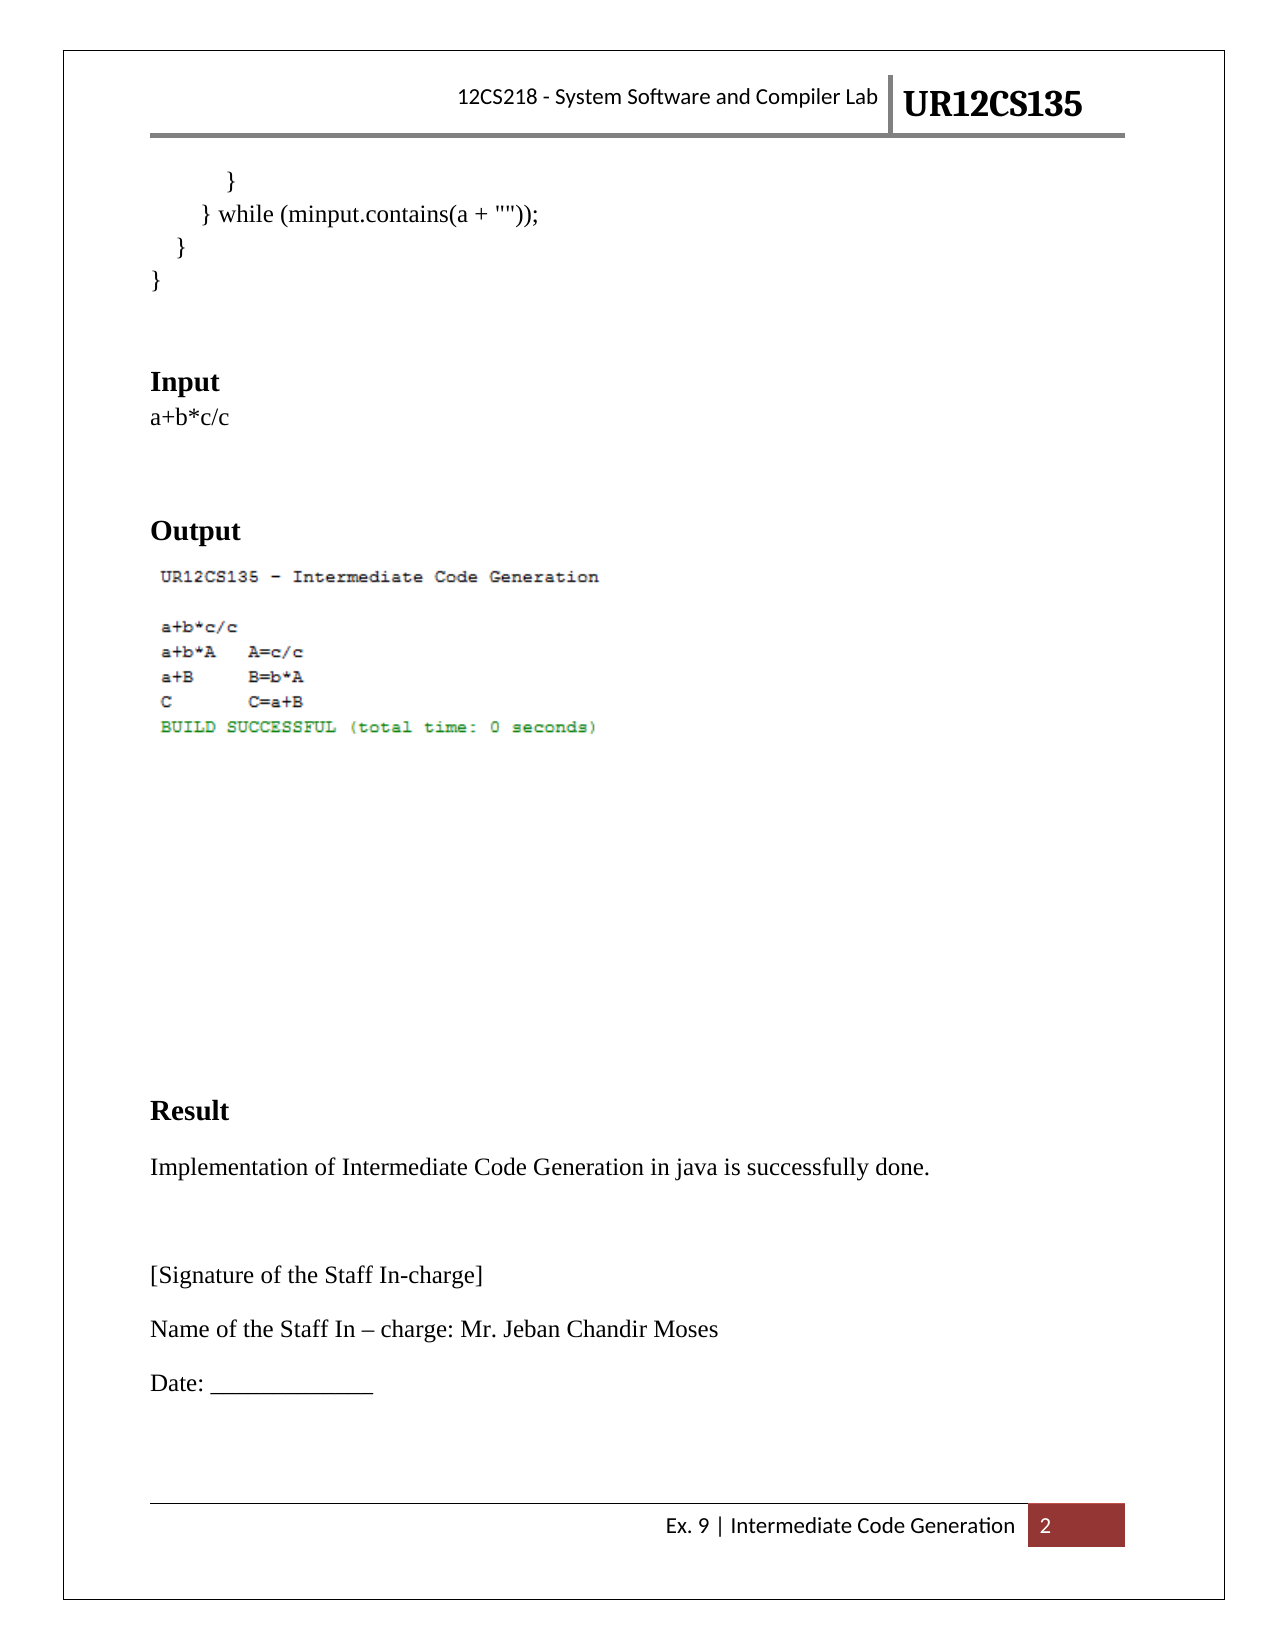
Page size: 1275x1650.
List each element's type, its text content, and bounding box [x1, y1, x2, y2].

text Result [150, 1093, 1125, 1127]
text Input [150, 364, 1125, 397]
text } [150, 232, 1125, 261]
text Date: _____________ [150, 1368, 1125, 1397]
text [Signature of the Staff In-charge] [150, 1260, 1125, 1289]
text } while (minput.contains(a + "")); [150, 199, 1125, 228]
text a+b*c/c [150, 402, 1125, 431]
text Implementation of Intermediate Code Generation in java is successfully done. [150, 1152, 1125, 1181]
picture [150, 551, 628, 745]
text } [150, 265, 1125, 294]
text Output [150, 513, 1125, 546]
text Name of the Staff In – charge: Mr. Jeban Chandir Moses [150, 1314, 1125, 1343]
text } [150, 166, 1125, 194]
